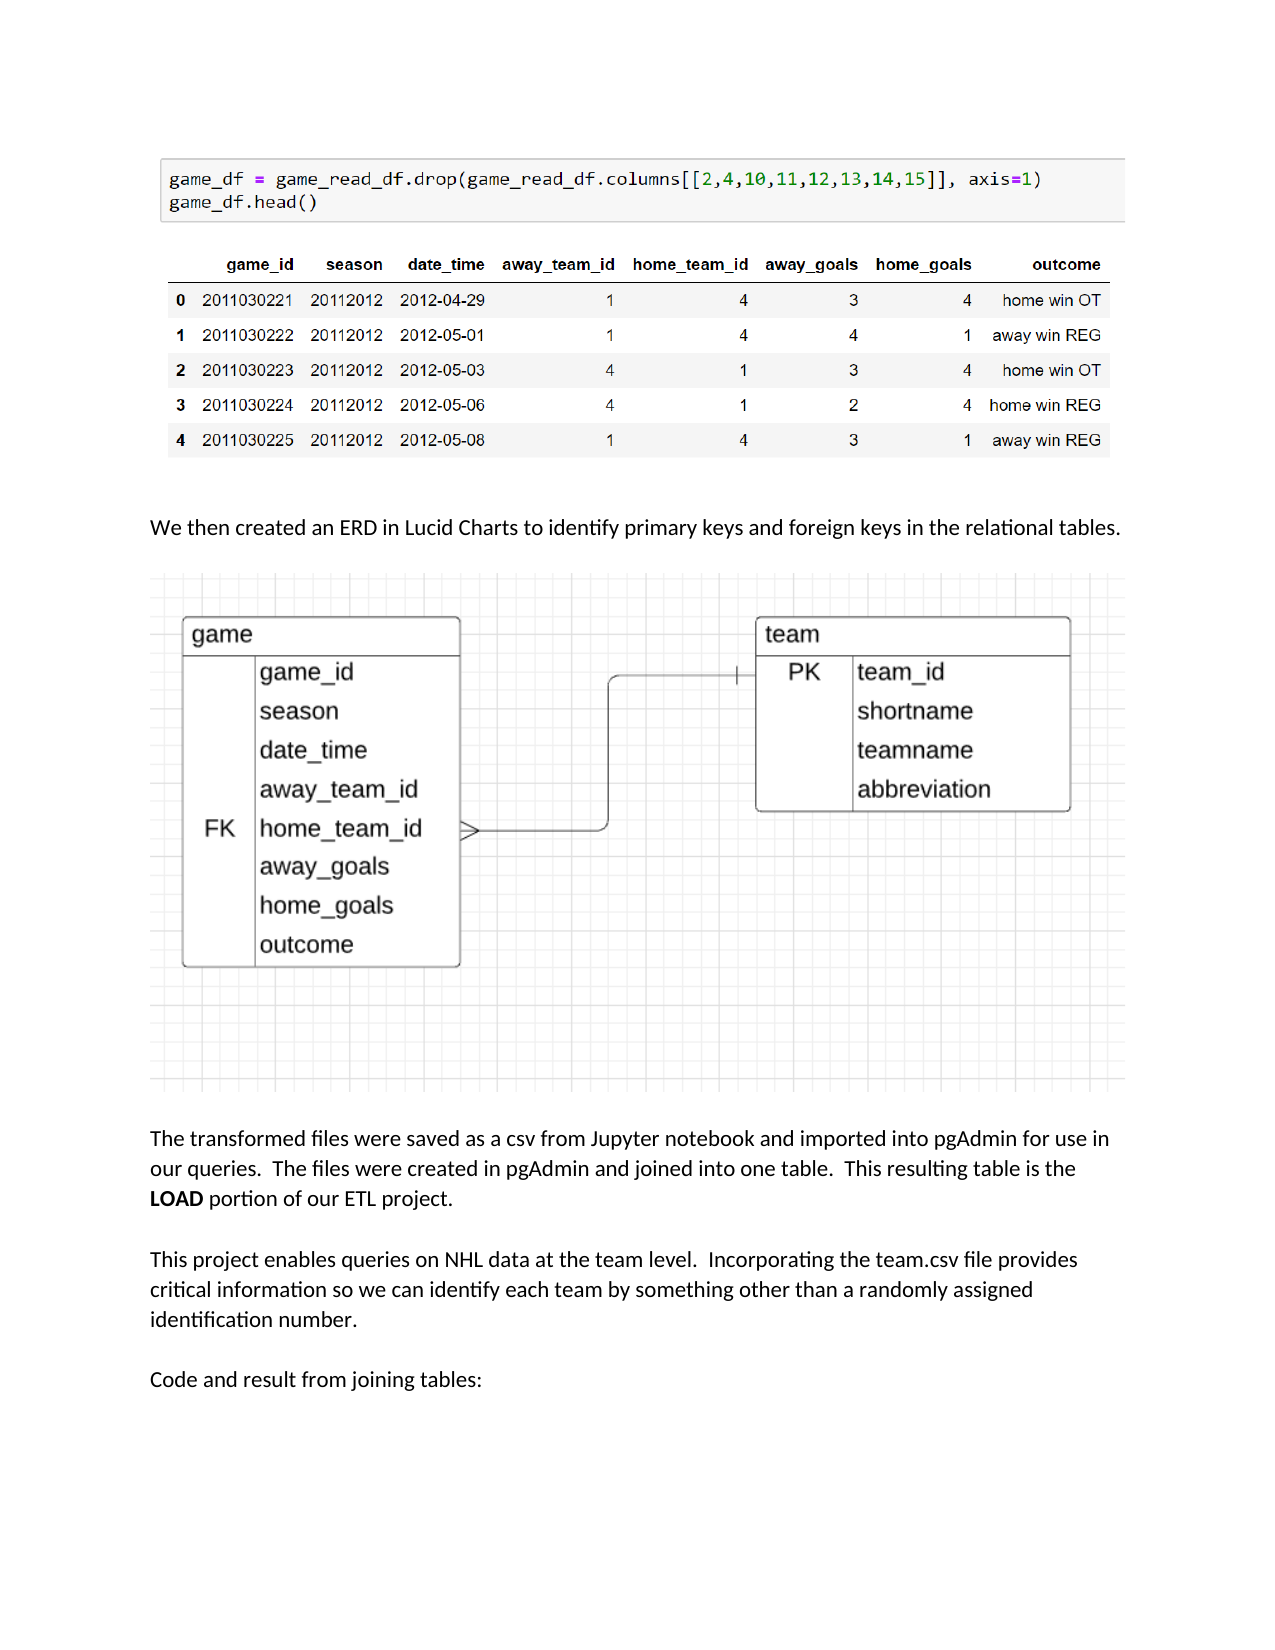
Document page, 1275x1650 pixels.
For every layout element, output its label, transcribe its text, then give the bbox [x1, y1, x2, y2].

picture [150, 150, 1125, 481]
text We then created an ERD in Lucid Charts to identify primary keys and foreign keys in the relational tables. [150, 513, 1125, 541]
text This project enables queries on NHL data at the team level. Incorporating the team.csv file provides critical information so we can identify each team by something other than a randomly assigned identification number. [150, 1245, 1125, 1333]
text Code and result from joining tables: [150, 1366, 1125, 1394]
picture [150, 573, 1125, 1092]
text The transformed files were saved as a csv from Jupyter notebook and imported into pgAdmin for use in our queries. The files were created in pgAdmin and joined into one table. This resulting table is the LOAD portion of our ETL project. [150, 1124, 1125, 1212]
